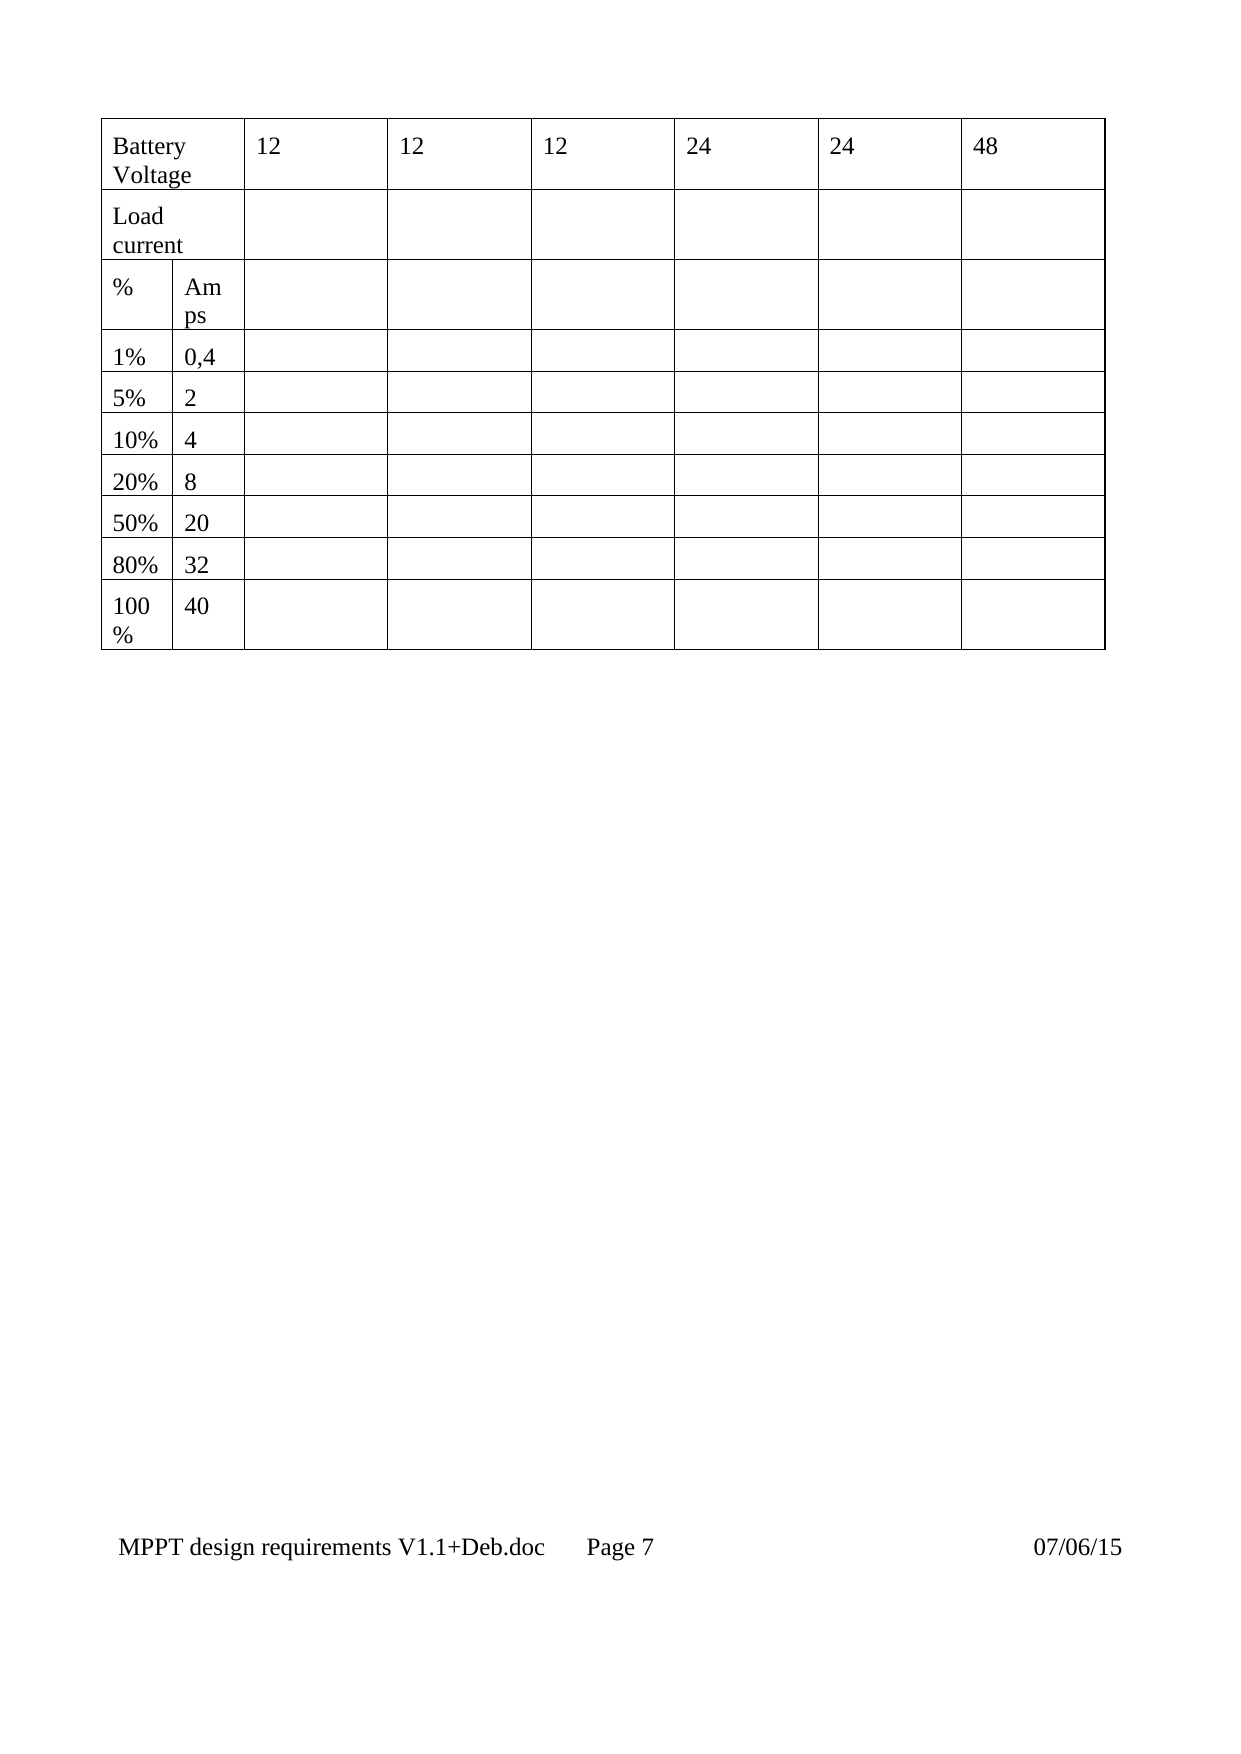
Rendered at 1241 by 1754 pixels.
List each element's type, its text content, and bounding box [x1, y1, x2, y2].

table_cell [245, 330, 387, 371]
table_cell [245, 372, 387, 412]
table_cell [388, 538, 531, 578]
table_cell 20 [173, 496, 244, 537]
table_cell [819, 580, 961, 649]
table_cell 1% [102, 330, 172, 371]
table_cell [245, 190, 387, 259]
table_cell 12 [388, 119, 531, 188]
table_cell [675, 455, 818, 495]
table_cell [388, 496, 531, 537]
table_cell [388, 580, 531, 649]
table_cell [819, 190, 961, 259]
table_cell [388, 190, 531, 259]
table_cell [962, 260, 1104, 329]
table_cell [819, 372, 961, 412]
table_cell [675, 190, 818, 259]
table_cell Load current [102, 190, 244, 259]
table_cell [532, 455, 674, 495]
table_cell [819, 260, 961, 329]
table_cell [532, 372, 674, 412]
table_cell [245, 260, 387, 329]
table_cell 8 [173, 455, 244, 495]
table_cell 12 [532, 119, 674, 188]
table_cell [532, 538, 674, 578]
table_cell [388, 413, 531, 454]
table_cell 0,4 [173, 330, 244, 371]
table_cell 24 [819, 119, 961, 188]
table_cell [819, 496, 961, 537]
table_cell [962, 413, 1104, 454]
table_cell [675, 372, 818, 412]
table_cell Amps [173, 260, 244, 329]
table_cell [245, 538, 387, 578]
table_cell [962, 372, 1104, 412]
table_cell [675, 413, 818, 454]
table_cell 50% [102, 496, 172, 537]
table_cell [962, 455, 1104, 495]
table_cell [388, 330, 531, 371]
table_cell [245, 413, 387, 454]
table_cell [962, 538, 1104, 578]
table_cell 100% [102, 580, 172, 649]
table_cell 2 [173, 372, 244, 412]
table_cell Battery Voltage [102, 119, 244, 188]
table_cell [245, 580, 387, 649]
table_cell 20% [102, 455, 172, 495]
table_cell [962, 190, 1104, 259]
table_cell 40 [173, 580, 244, 649]
table_cell % [102, 260, 172, 329]
table_cell [675, 496, 818, 537]
table_cell [532, 190, 674, 259]
table_cell [962, 580, 1104, 649]
table_cell [819, 455, 961, 495]
table_cell [675, 538, 818, 578]
table_cell 12 [245, 119, 387, 188]
table_cell [819, 413, 961, 454]
table_cell [388, 455, 531, 495]
table_cell 32 [173, 538, 244, 578]
table_cell [675, 580, 818, 649]
table_cell [388, 260, 531, 329]
table_cell [675, 330, 818, 371]
table_cell [245, 496, 387, 537]
table_cell 10% [102, 413, 172, 454]
table_cell [532, 330, 674, 371]
table_cell 5% [102, 372, 172, 412]
table_cell 48 [962, 119, 1104, 188]
table_cell 80% [102, 538, 172, 578]
table_cell [532, 496, 674, 537]
table_cell [819, 538, 961, 578]
table_cell [962, 330, 1104, 371]
table_cell 24 [675, 119, 818, 188]
table_cell [675, 260, 818, 329]
table_cell 4 [173, 413, 244, 454]
table_cell [532, 580, 674, 649]
table_cell [388, 372, 531, 412]
table_cell [962, 496, 1104, 537]
table_cell [532, 260, 674, 329]
table_cell [245, 455, 387, 495]
table_cell [819, 330, 961, 371]
table_cell [532, 413, 674, 454]
